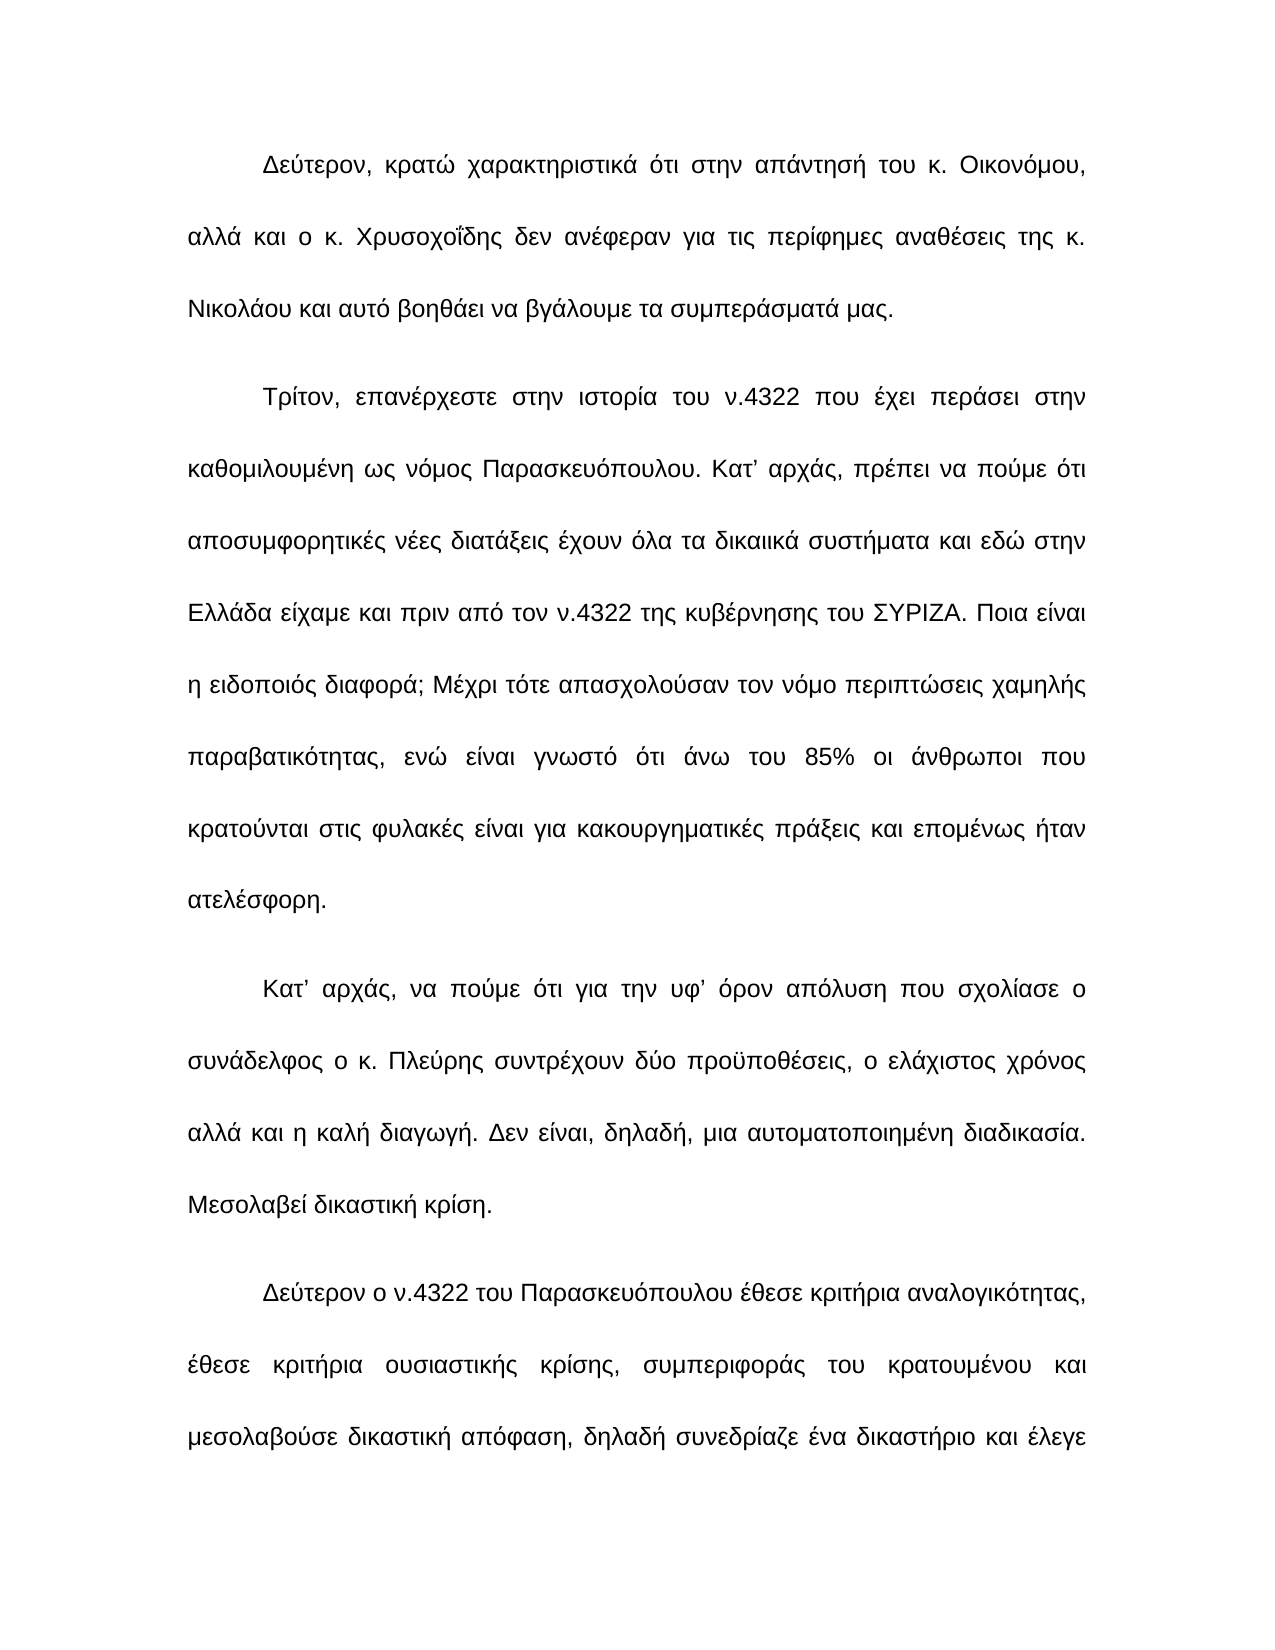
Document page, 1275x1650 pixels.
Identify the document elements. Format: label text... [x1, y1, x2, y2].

text Τρίτον, επανέρχεστε στην ιστορία του ν.4322 που έχει περάσει στην καθομιλουμένη ως νόμος Παρασκευόπουλου. Κατ’ αρχάς, πρέπει να πούμε ότι αποσυμφορητικές νέες διατάξεις έχουν όλα τα δικαιικά συστήματα και εδώ στην Ελλάδα είχαμε και πριν από τον ν.4322 της κυβέρνησης του ΣΥΡΙΖΑ. Ποια είναι η ειδοποιός διαφορά; Μέχρι τότε απασχολούσαν τον νόμο περιπτώσεις χαμηλής παραβατικότητας, ενώ είναι γνωστό ότι άνω του 85% οι άνθρωποι που κρατούνται στις φυλακές είναι για κακουργηματικές πράξεις και επομένως ήταν ατελέσφορη. [187, 382, 1087, 914]
text Κατ’ αρχάς, να πούμε ότι για την υφ’ όρον απόλυση που σχολίασε ο συνάδελφος ο κ. Πλεύρης συντρέχουν δύο προϋποθέσεις, ο ελάχιστος χρόνος αλλά και η καλή διαγωγή. Δεν είναι, δηλαδή, μια αυτοματοποιημένη διαδικασία. Μεσολαβεί δικαστική κρίση. [187, 974, 1087, 1218]
text Δεύτερον, κρατώ χαρακτηριστικά ότι στην απάντησή του κ. Οικονόμου, αλλά και ο κ. Χρυσοχοΐδης δεν ανέφεραν για τις περίφημες αναθέσεις της κ. Νικολάου και αυτό βοηθάει να βγάλουμε τα συμπεράσματά μας. [187, 150, 1087, 322]
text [187, 1278, 1087, 1451]
